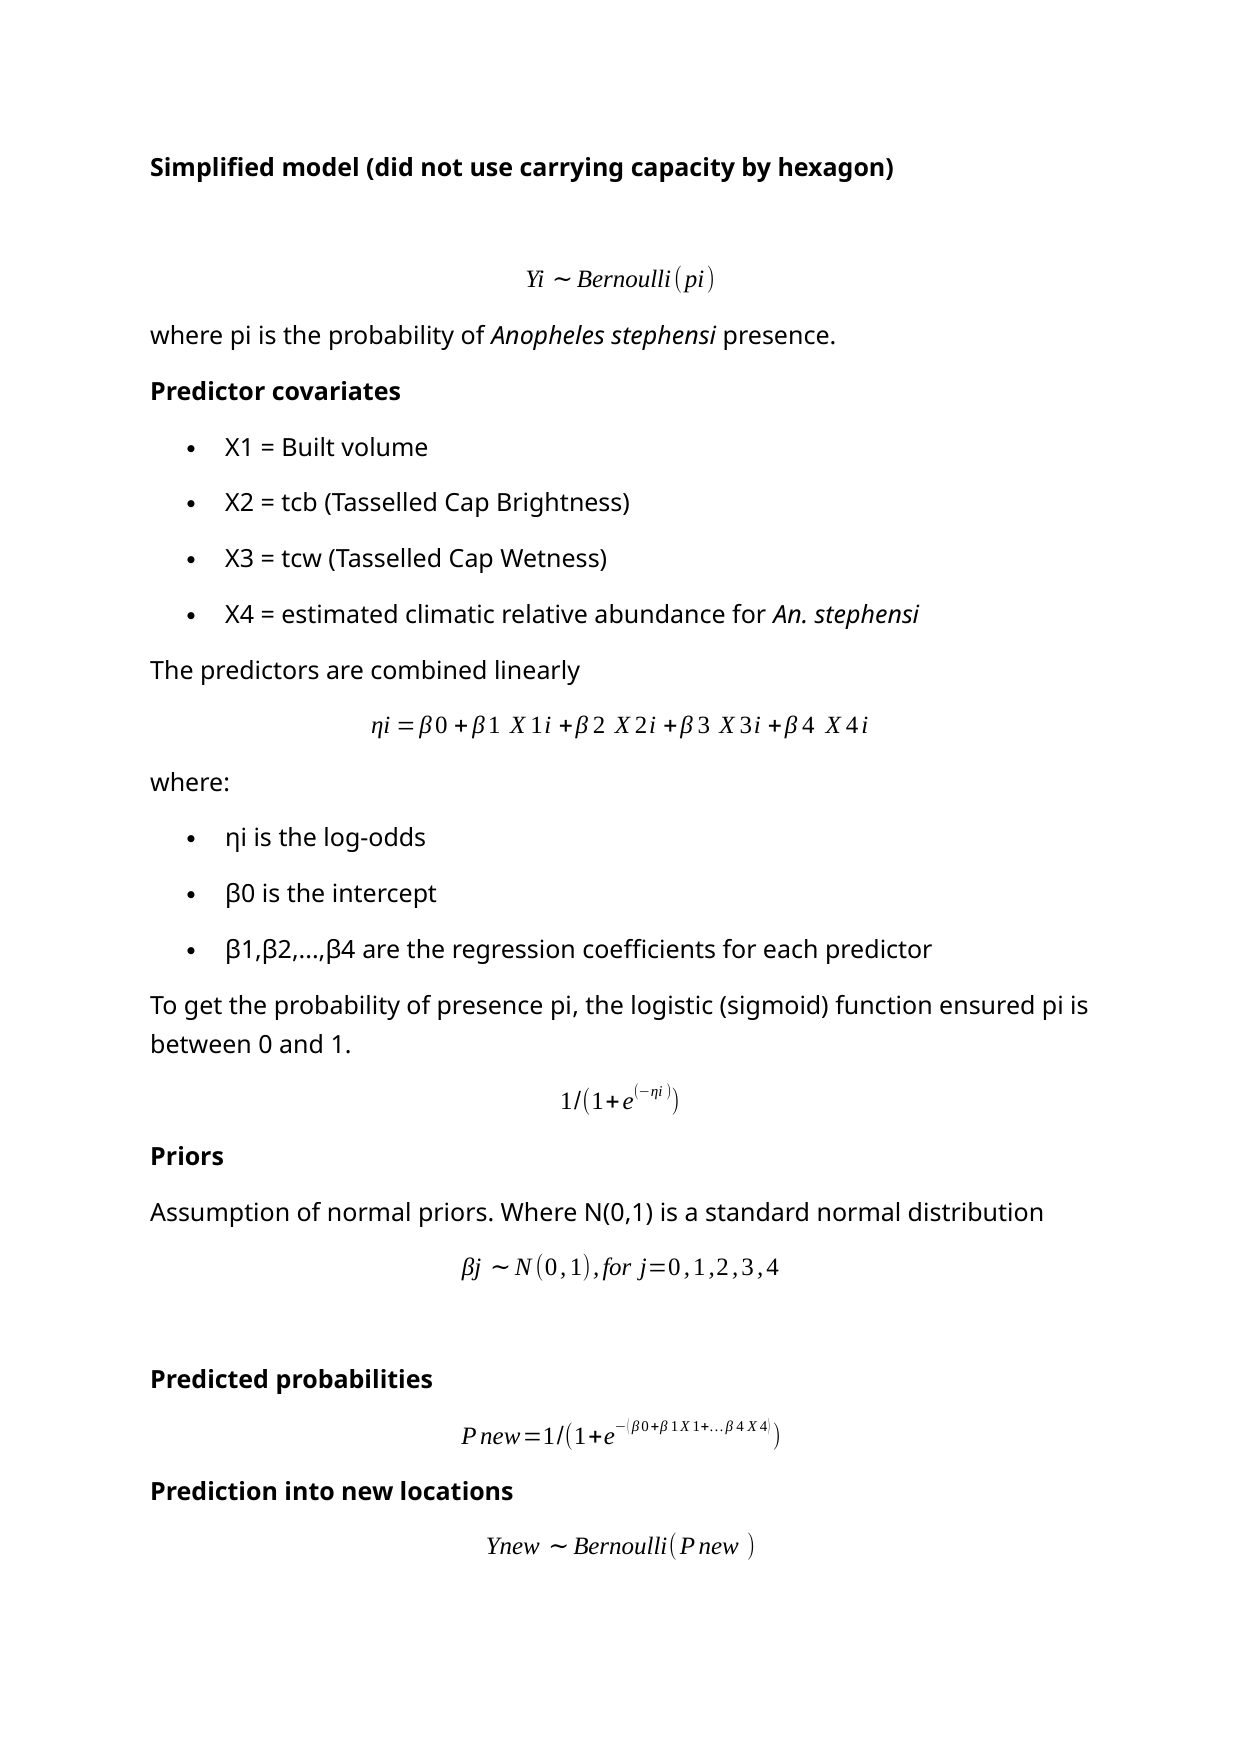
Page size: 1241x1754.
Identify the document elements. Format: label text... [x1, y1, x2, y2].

text where: [150, 764, 1090, 798]
text Priors [150, 1138, 1090, 1172]
list X4 = estimated climatic relative abundance for An. stephensi [187, 597, 1090, 631]
list X3​ = tcw (Tasselled Cap Wetness) [187, 541, 1090, 575]
list β1,β2,...,β4​ are the regression coefficients for each predictor [187, 932, 1090, 966]
text Predictor covariates [150, 373, 1090, 407]
text where pi is the probability of Anopheles stephensi presence. [150, 317, 1090, 352]
text To get the probability of presence pi​, the logistic (sigmoid) function ensured pi is between 0 and 1. [150, 987, 1090, 1061]
text Predicted probabilities [150, 1362, 1090, 1396]
list X1​ = Built volume [187, 429, 1090, 463]
text The predictors are combined linearly [150, 652, 1090, 687]
list X2​ = tcb (Tasselled Cap Brightness) [187, 485, 1090, 519]
list ηi​ is the log-odds [187, 820, 1090, 854]
list β0​ is the intercept [187, 876, 1090, 910]
text Assumption of normal priors. Where N(0,1) is a standard normal distribution [150, 1194, 1090, 1228]
text Prediction into new locations [150, 1473, 1090, 1507]
text Simplified model (did not use carrying capacity by hexagon) [150, 150, 1090, 184]
